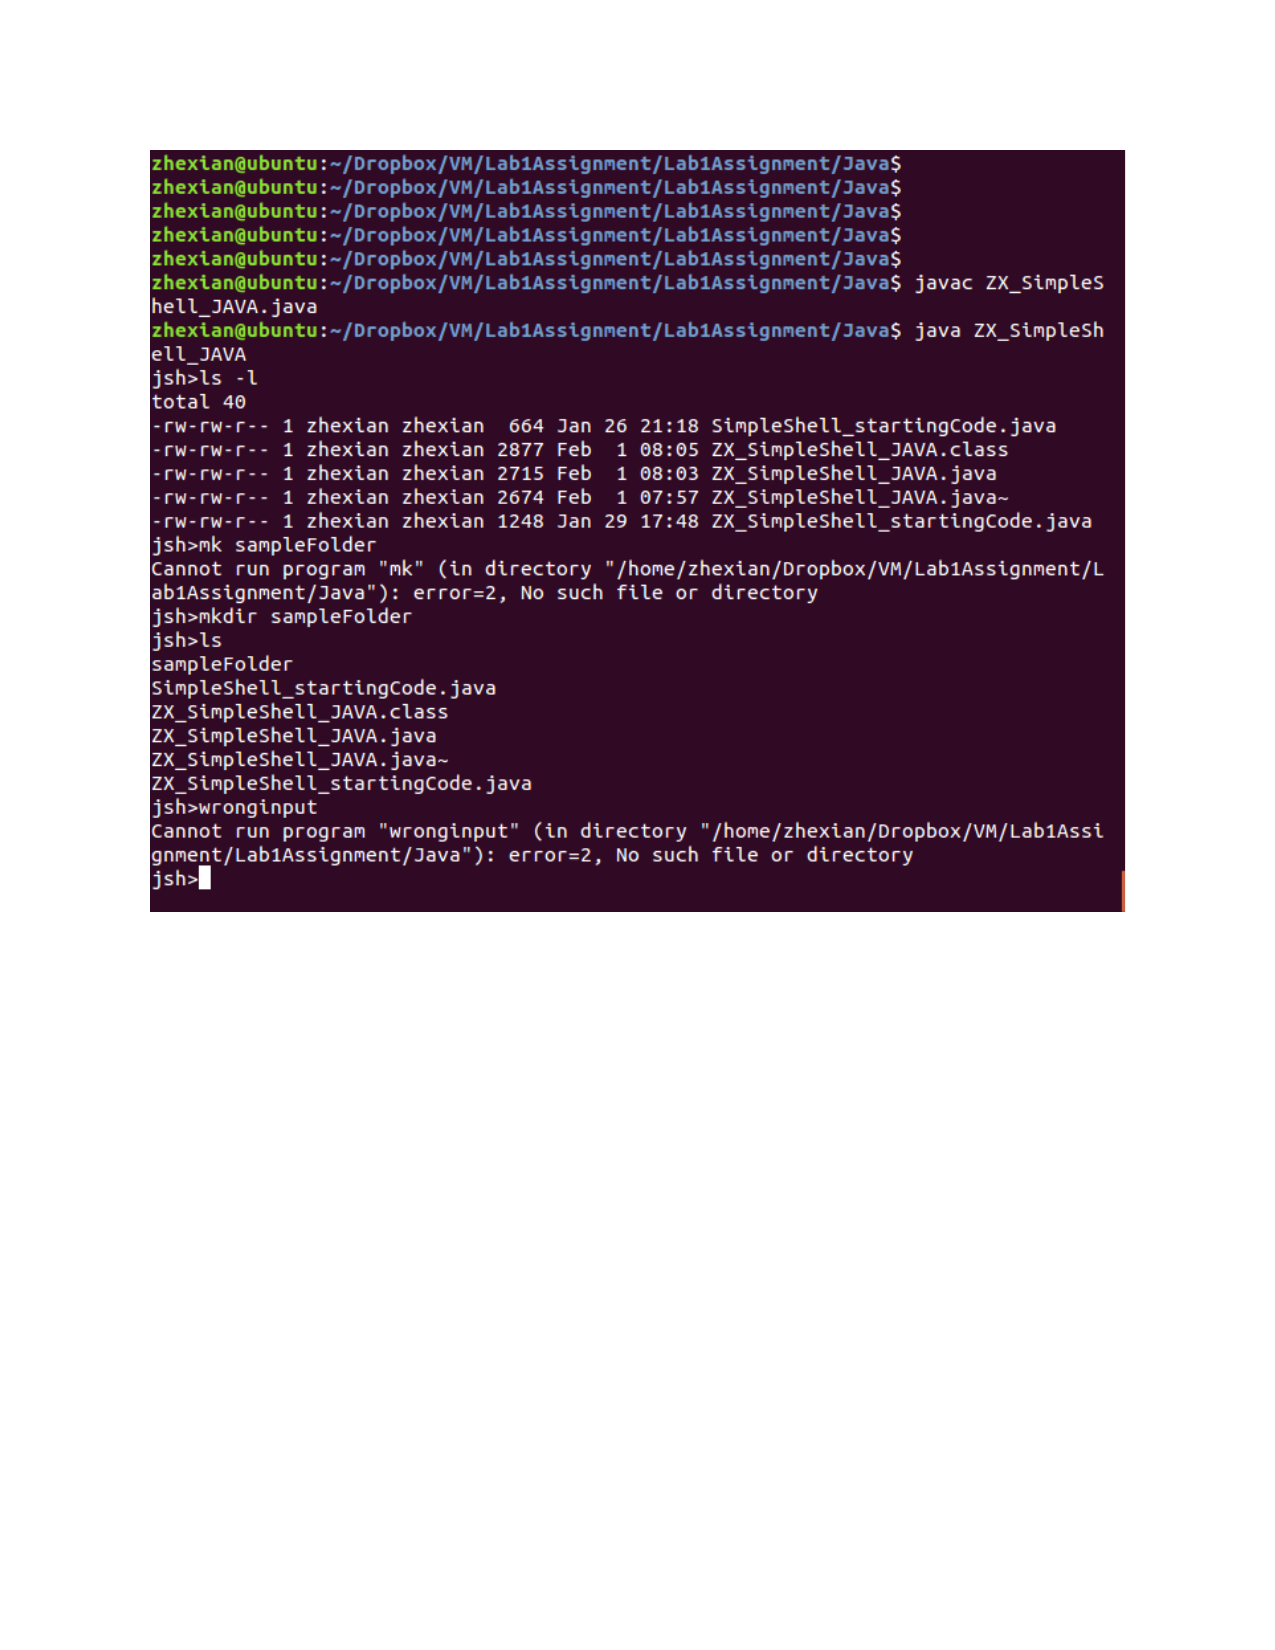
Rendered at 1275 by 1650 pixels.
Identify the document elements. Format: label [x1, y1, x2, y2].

picture [150, 150, 1125, 912]
